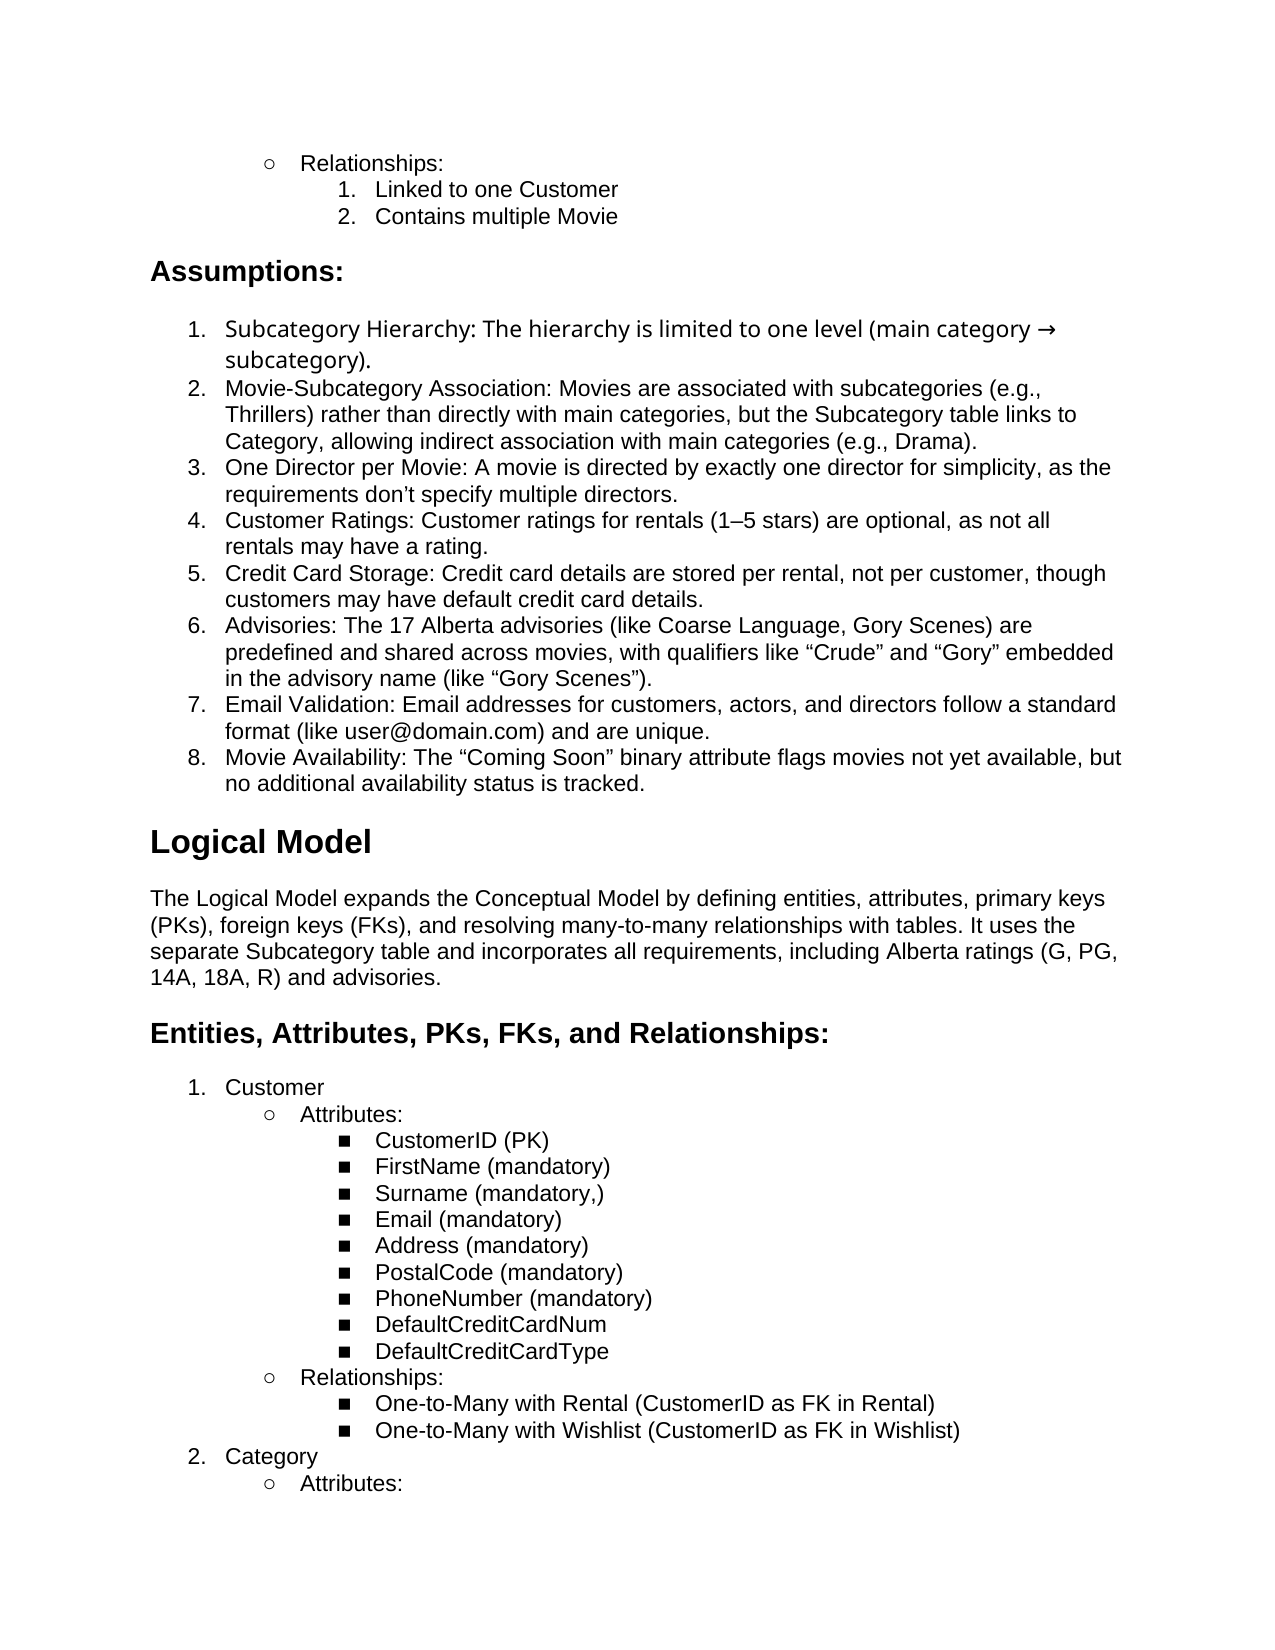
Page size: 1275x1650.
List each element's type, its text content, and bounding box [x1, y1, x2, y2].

list Contains multiple Movie [337, 203, 1125, 229]
list Advisories: The 17 Alberta advisories (like Coarse Language, Gory Scenes) are predefined and shared across movies, with qualifiers like “Crude” and “Gory” embedded in the advisory name (like “Gory Scenes”). [187, 612, 1125, 691]
list Attributes: [262, 1101, 1125, 1127]
list Relationships: [262, 1364, 1125, 1390]
list Credit Card Storage: Credit card details are stored per rental, not per customer, though customers may have default credit card details. [187, 559, 1125, 612]
list Movie Availability: The “Coming Soon” binary attribute flags movies not yet available, but no additional availability status is tracked. [187, 744, 1125, 797]
list One-to-Many with Wishlist (CustomerID as FK in Wishlist) [337, 1417, 1125, 1443]
list Linked to one Customer [337, 176, 1125, 203]
list PhoneNumber (mandatory) [337, 1285, 1125, 1311]
list One Director per Movie: A movie is directed by exactly one director for simplicity, as the requirements don’t specify multiple directors. [187, 454, 1125, 507]
list Category [187, 1443, 1125, 1469]
list Movie-Subcategory Association: Movies are associated with subcategories (e.g., Thrillers) rather than directly with main categories, but the Subcategory table links to Category, allowing indirect association with main categories (e.g., Drama). [187, 375, 1125, 454]
list Attributes: [262, 1469, 1125, 1496]
list Address (mandatory) [337, 1232, 1125, 1259]
list Customer [187, 1074, 1125, 1101]
subtitle Entities, Attributes, PKs, FKs, and Relationships: [150, 1016, 1125, 1049]
subtitle Assumptions: [150, 254, 1125, 288]
list PostalCode (mandatory) [337, 1259, 1125, 1285]
list FirstName (mandatory) [337, 1153, 1125, 1179]
list Relationships: [262, 150, 1125, 176]
list One-to-Many with Rental (CustomerID as FK in Rental) [337, 1390, 1125, 1417]
list CustomerID (PK) [337, 1127, 1125, 1153]
subtitle Logical Model [150, 822, 1125, 860]
list DefaultCreditCardType [337, 1338, 1125, 1364]
list Email (mandatory) [337, 1206, 1125, 1232]
text The Logical Model expands the Conceptual Model by defining entities, attributes, primary keys (PKs), foreign keys (FKs), and resolving many-to-many relationships with tables. It uses the separate Subcategory table and incorporates all requirements, including Alberta ratings (G, PG, 14A, 18A, R) and advisories. [150, 885, 1125, 991]
list Surname (mandatory,) [337, 1179, 1125, 1206]
list Email Validation: Email addresses for customers, actors, and directors follow a standard format (like user@domain.com) and are unique. [187, 691, 1125, 744]
list Customer Ratings: Customer ratings for rentals (1–5 stars) are optional, as not all rentals may have a rating. [187, 507, 1125, 559]
list Subcategory Hierarchy: The hierarchy is limited to one level (main category → subcategory). [187, 313, 1125, 375]
list DefaultCreditCardNum [337, 1311, 1125, 1338]
